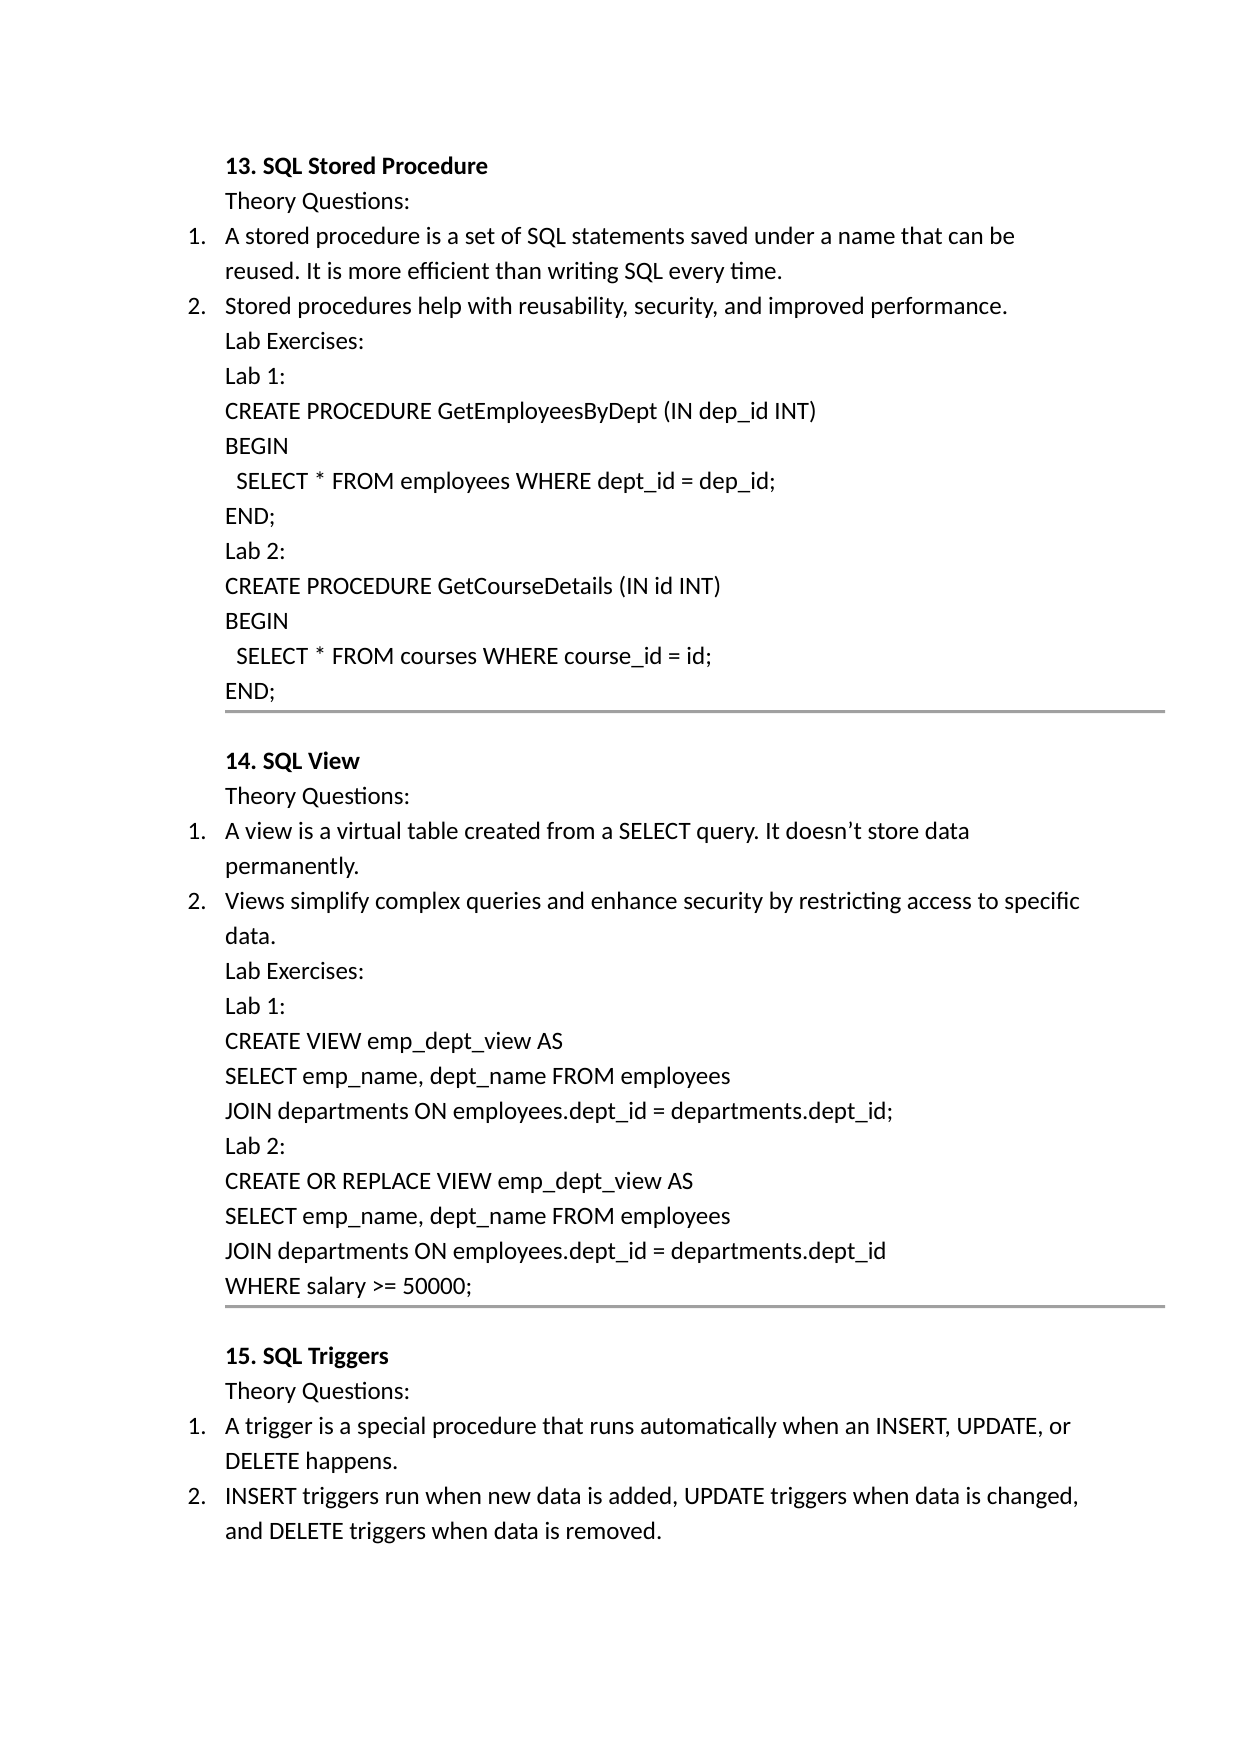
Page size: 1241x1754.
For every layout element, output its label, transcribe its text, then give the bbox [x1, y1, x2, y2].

list Theory Questions: [225, 1375, 1090, 1406]
list Lab 2: [225, 1130, 1090, 1161]
list Lab 2: [225, 535, 1090, 566]
list A stored procedure is a set of SQL statements saved under a name that can be reused. It is more efficient than writing SQL every time. [187, 220, 1090, 286]
list Theory Questions: [225, 185, 1090, 216]
list Lab Exercises: Lab 1: [225, 325, 1090, 391]
list Views simplify complex queries and enhance security by restricting access to specific data. [187, 885, 1090, 951]
list JOIN departments ON employees.dept_id = departments.dept_id; [225, 1095, 1090, 1126]
list CREATE PROCEDURE GetCourseDetails (IN id INT) [225, 570, 1090, 601]
list CREATE PROCEDURE GetEmployeesByDept (IN dep_id INT) [225, 395, 1090, 426]
list 14. SQL View [225, 745, 1090, 776]
list SELECT * FROM employees WHERE dept_id = dep_id; [225, 465, 1090, 496]
list Theory Questions: [225, 780, 1090, 811]
list CREATE OR REPLACE VIEW emp_dept_view AS [225, 1165, 1090, 1196]
list 15. SQL Triggers [225, 1340, 1090, 1371]
list END; [225, 500, 1090, 531]
list 13. SQL Stored Procedure [225, 150, 1090, 181]
list INSERT triggers run when new data is added, UPDATE triggers when data is changed, and DELETE triggers when data is removed. [187, 1480, 1090, 1546]
list Stored procedures help with reusability, security, and improved performance. [187, 290, 1090, 321]
list WHERE salary >= 50000; [225, 1270, 1090, 1301]
list A view is a virtual table created from a SELECT query. It doesn’t store data permanently. [187, 815, 1090, 881]
list SELECT * FROM courses WHERE course_id = id; [225, 640, 1090, 671]
list END; [225, 675, 1090, 706]
list A trigger is a special procedure that runs automatically when an INSERT, UPDATE, or DELETE happens. [187, 1410, 1090, 1476]
list BEGIN [225, 430, 1090, 461]
list SELECT emp_name, dept_name FROM employees [225, 1060, 1090, 1091]
list BEGIN [225, 605, 1090, 636]
list JOIN departments ON employees.dept_id = departments.dept_id [225, 1235, 1090, 1266]
list CREATE VIEW emp_dept_view AS [225, 1025, 1090, 1056]
list Lab Exercises: Lab 1: [225, 955, 1090, 1021]
list SELECT emp_name, dept_name FROM employees [225, 1200, 1090, 1231]
